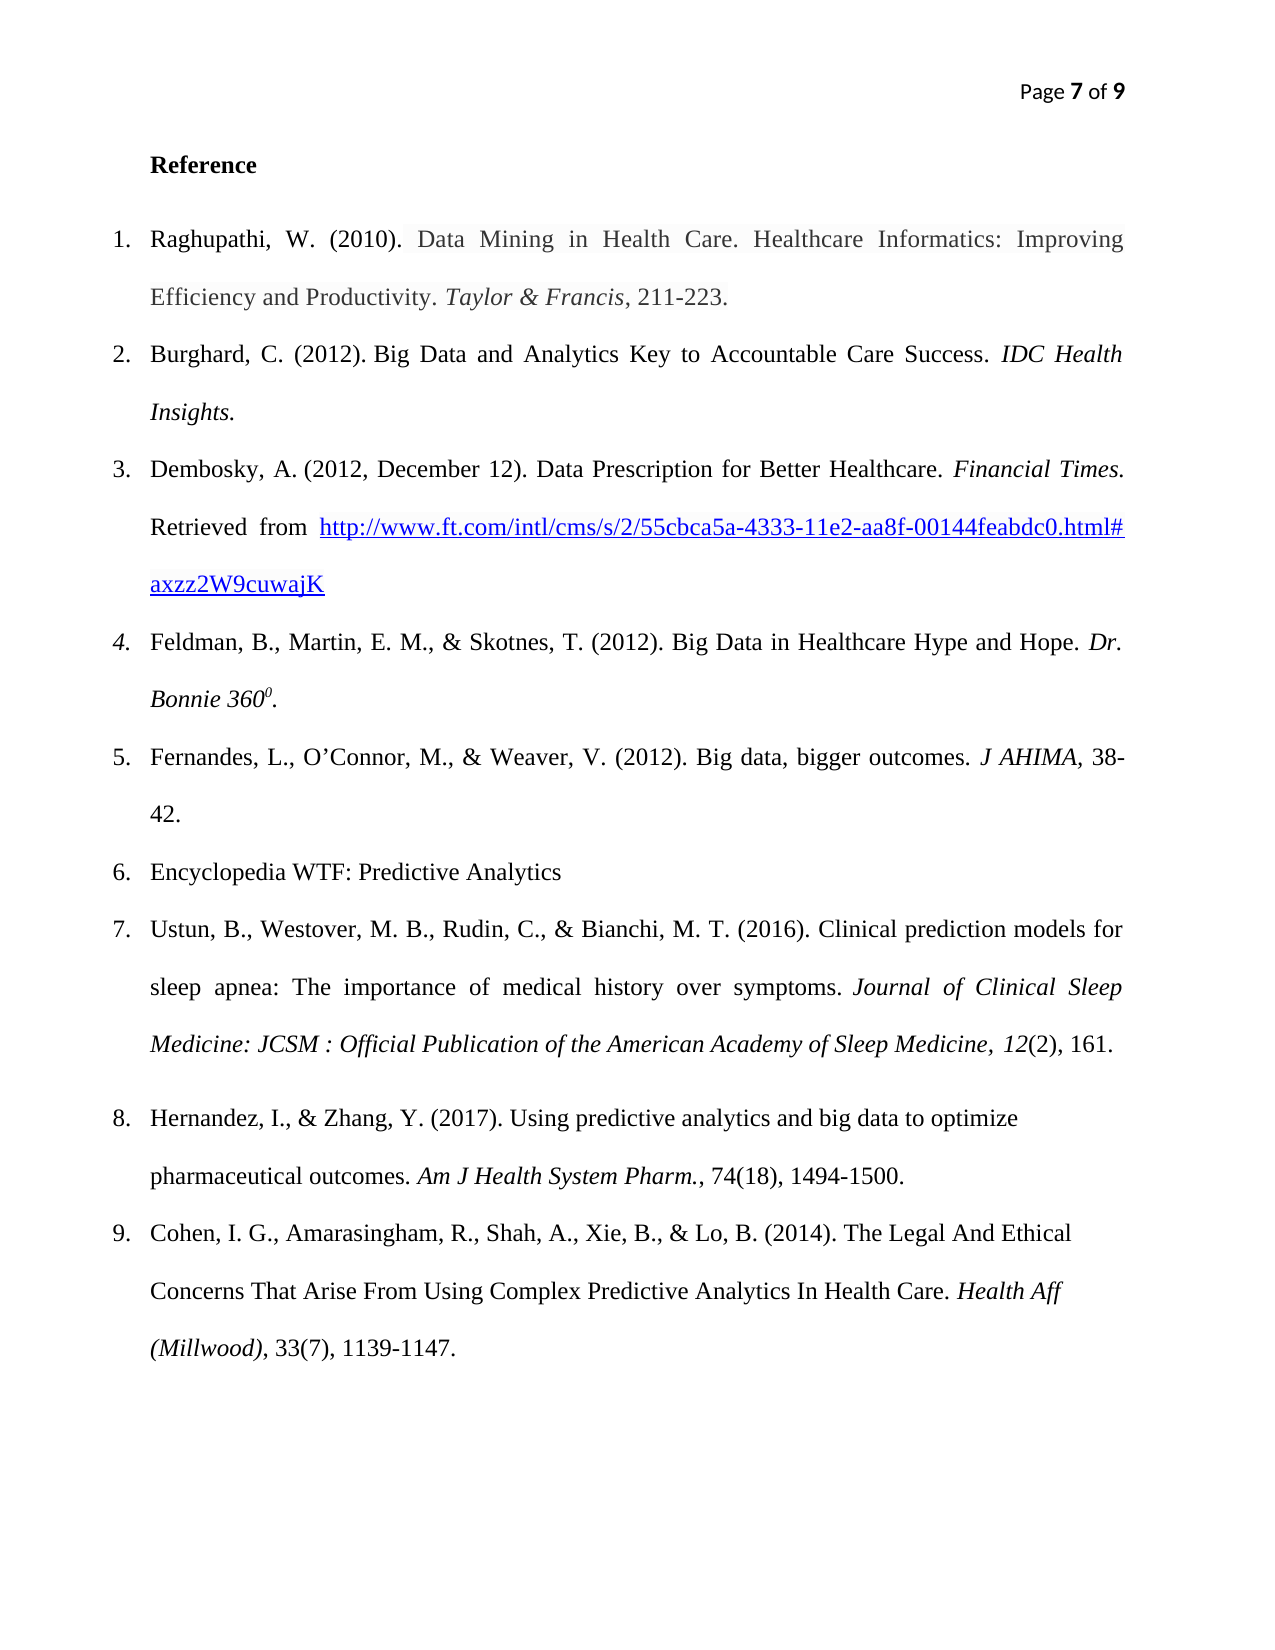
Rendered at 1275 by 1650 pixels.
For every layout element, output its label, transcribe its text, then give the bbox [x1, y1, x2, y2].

text Reference [150, 150, 1125, 179]
list Ustun, B., Westover, M. B., Rudin, C., & Bianchi, M. T. (2016). Clinical prediction models for sleep apnea: The importance of medical history over symptoms. Journal of Clinical Sleep Medicine: JCSM : Official Publication of the American Academy of Sleep Medicine, 12(2), 161. [112, 914, 1125, 1058]
list Dembosky, A. (2012, December 12). Data Prescription for Better Healthcare. Financial Times. Retrieved from http://www.ft.com/intl/cms/s/2/55cbca5a-4333-11e2-aa8f-00144feabdc0.html# axzz2W9cuwajK [112, 454, 1125, 598]
list Fernandes, L., O’Connor, M., & Weaver, V. (2012). Big data, bigger outcomes. J AHIMA, 38-42. [112, 742, 1125, 828]
list Hernandez, I., & Zhang, Y. (2017). Using predictive analytics and big data to optimize pharmaceutical outcomes. Am J Health System Pharm., 74(18), 1494-1500. [112, 1103, 1125, 1189]
list Encyclopedia WTF: Predictive Analytics [112, 857, 1125, 885]
list Raghupathi, W. (2010). Data Mining in Health Care. Healthcare Informatics: Improving Efficiency and Productivity. Taylor & Francis, 211-223. [112, 224, 1125, 310]
list Feldman, B., Martin, E. M., & Skotnes, T. (2012). Big Data in Healthcare Hype and Hope. Dr. Bonnie 3600. [112, 627, 1125, 713]
list Cohen, I. G., Amarasingham, R., Shah, A., Xie, B., & Lo, B. (2014). The Legal And Ethical Concerns That Arise From Using Complex Predictive Analytics In Health Care. Health Aff (Millwood), 33(7), 1139-1147. [112, 1218, 1125, 1362]
list Burghard, C. (2012). Big Data and Analytics Key to Accountable Care Success. IDC Health Insights. [112, 339, 1125, 425]
